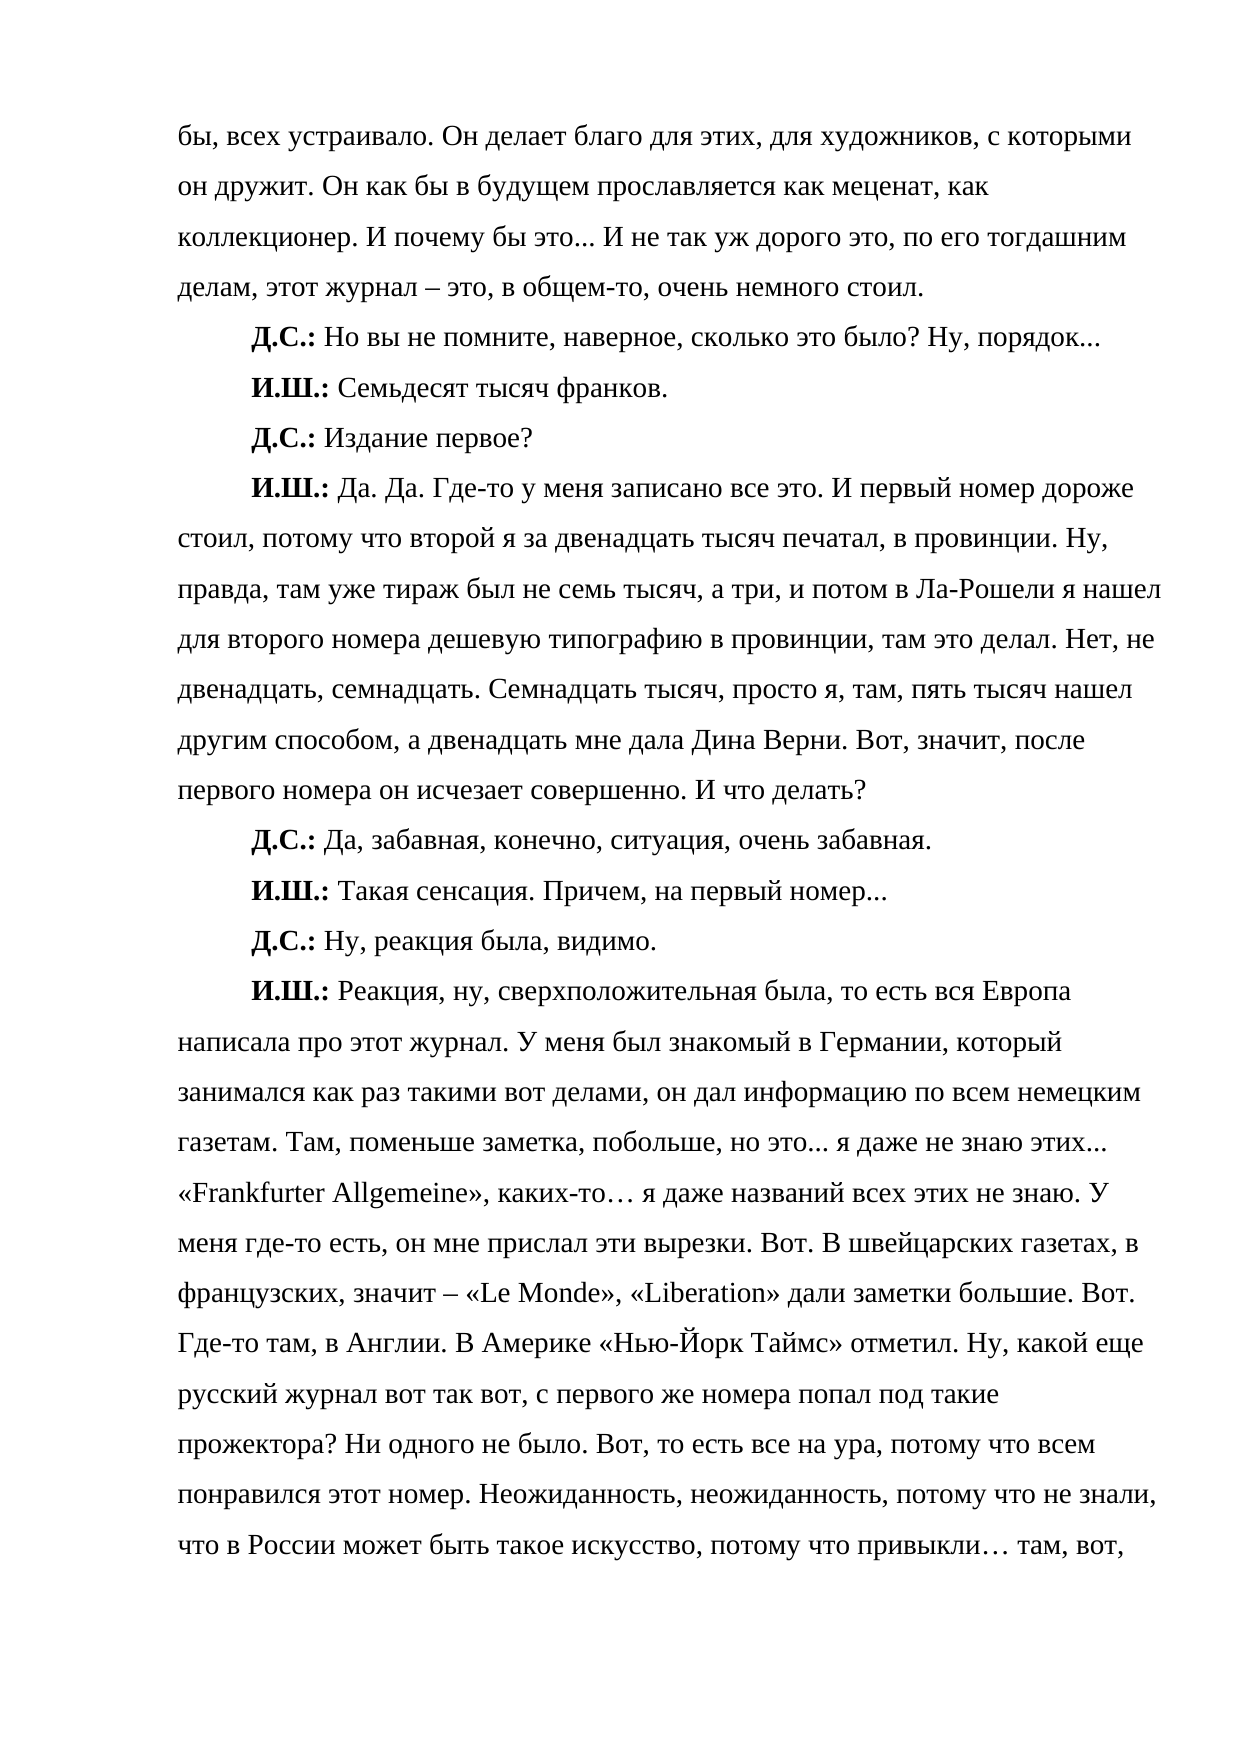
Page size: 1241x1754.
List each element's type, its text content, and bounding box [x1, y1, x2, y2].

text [177, 118, 1166, 303]
text Д.С.: Ну, реакция была, видимо. [177, 923, 1166, 957]
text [177, 973, 1166, 1560]
text Д.С.: Да, забавная, конечно, ситуация, очень забавная. [177, 822, 1166, 856]
text И.Ш.: Семьдесят тысяч франков. [177, 370, 1166, 403]
text И.Ш.: Да. Да. Где-то у меня записано все это. И первый номер дороже стоил, потому что второй я за двенадцать тысяч печатал, в провинции. Ну, правда, там уже тираж был не семь тысяч, а три, и потом в Ла-Рошели я нашел для второго номера дешевую типографию в провинции, там это делал. Нет, не двенадцать, семнадцать. Семнадцать тысяч, просто я, там, пять тысяч нашел другим способом, а двенадцать мне дала Дина Верни. Вот, значит, после первого номера он исчезает совершенно. И что делать? [177, 470, 1166, 806]
text И.Ш.: Такая сенсация. Причем, на первый номер... [177, 873, 1166, 906]
text Д.С.: Но вы не помните, наверное, сколько это было? Ну, порядок... [177, 319, 1166, 353]
text Д.С.: Издание первое? [177, 420, 1166, 453]
